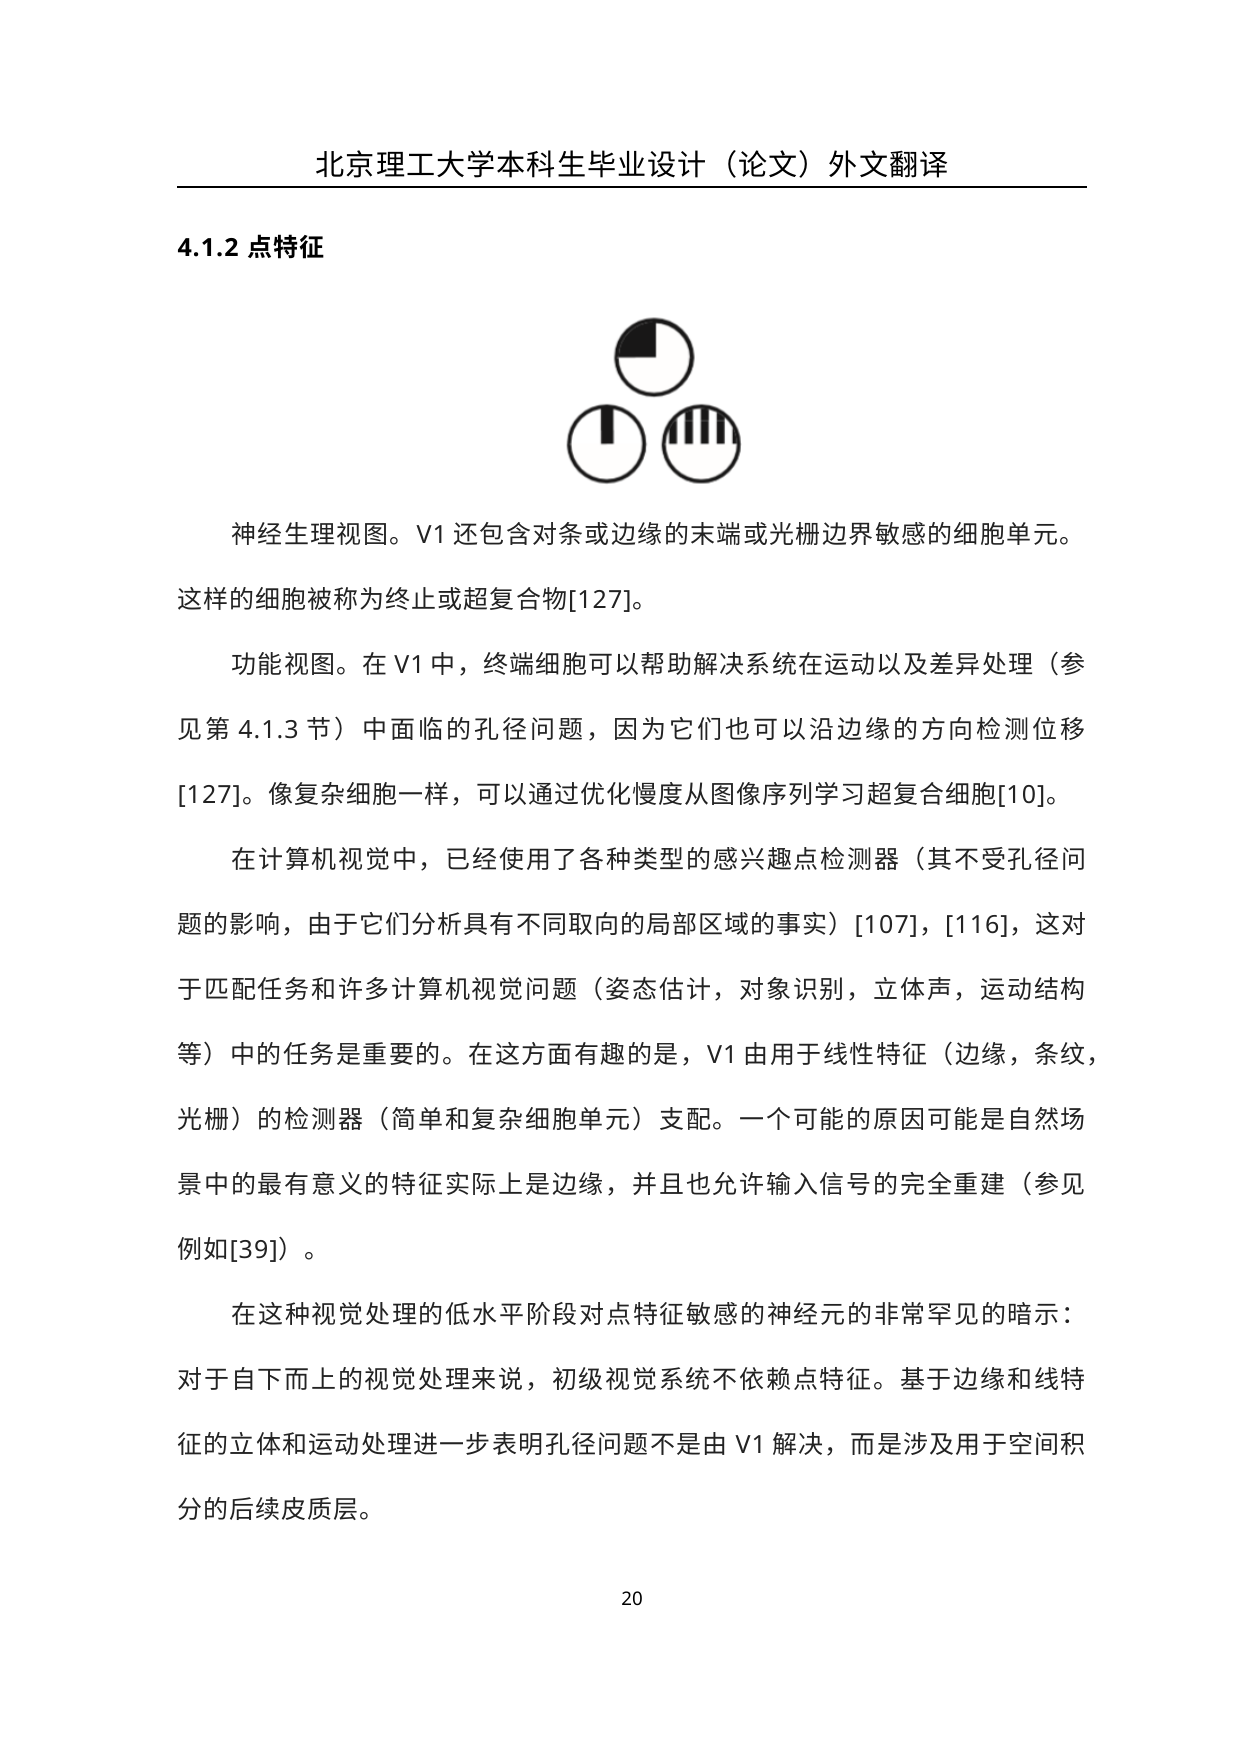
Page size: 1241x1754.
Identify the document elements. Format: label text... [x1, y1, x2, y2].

subtitle 4.1.2 点特征 [177, 213, 1087, 278]
picture [547, 305, 760, 495]
text 在这种视觉处理的低水平阶段对点特征敏感的神经元的非常罕见的暗示：对于自下而上的视觉处理来说，初级视觉系统不依赖点特征。基于边缘和线特征的立体和运动处理进一步表明孔径问题不是由V1解决，而是涉及用于空间积分的后续皮质层。 [177, 1280, 1087, 1540]
text 神经生理视图。V1还包含对条或边缘的末端或光栅边界敏感的细胞单元。这样的细胞被称为终止或超复合物[127]。 [177, 500, 1087, 630]
text 在计算机视觉中，已经使用了各种类型的感兴趣点检测器（其不受孔径问题的影响，由于它们分析具有不同取向的局部区域的事实）[107]，[116]，这对于匹配任务和许多计算机视觉问题（姿态估计，对象识别，立体声，运动结构等）中的任务是重要的。在这方面有趣的是，V1由用于线性特征（边缘，条纹，光栅）的检测器（简单和复杂细胞单元）支配。一个可能的原因可能是自然场景中的最有意义的特征实际上是边缘，并且也允许输入信号的完全重建（参见例如[39]）。 [177, 825, 1087, 1280]
text 功能视图。在V1中，终端细胞可以帮助解决系统在运动以及差异处理（参见第4.1.3节）中面临的孔径问题，因为它们也可以沿边缘的方向检测位移[127]。像复杂细胞一样，可以通过优化慢度从图像序列学习超复合细胞[10]。 [177, 630, 1087, 825]
